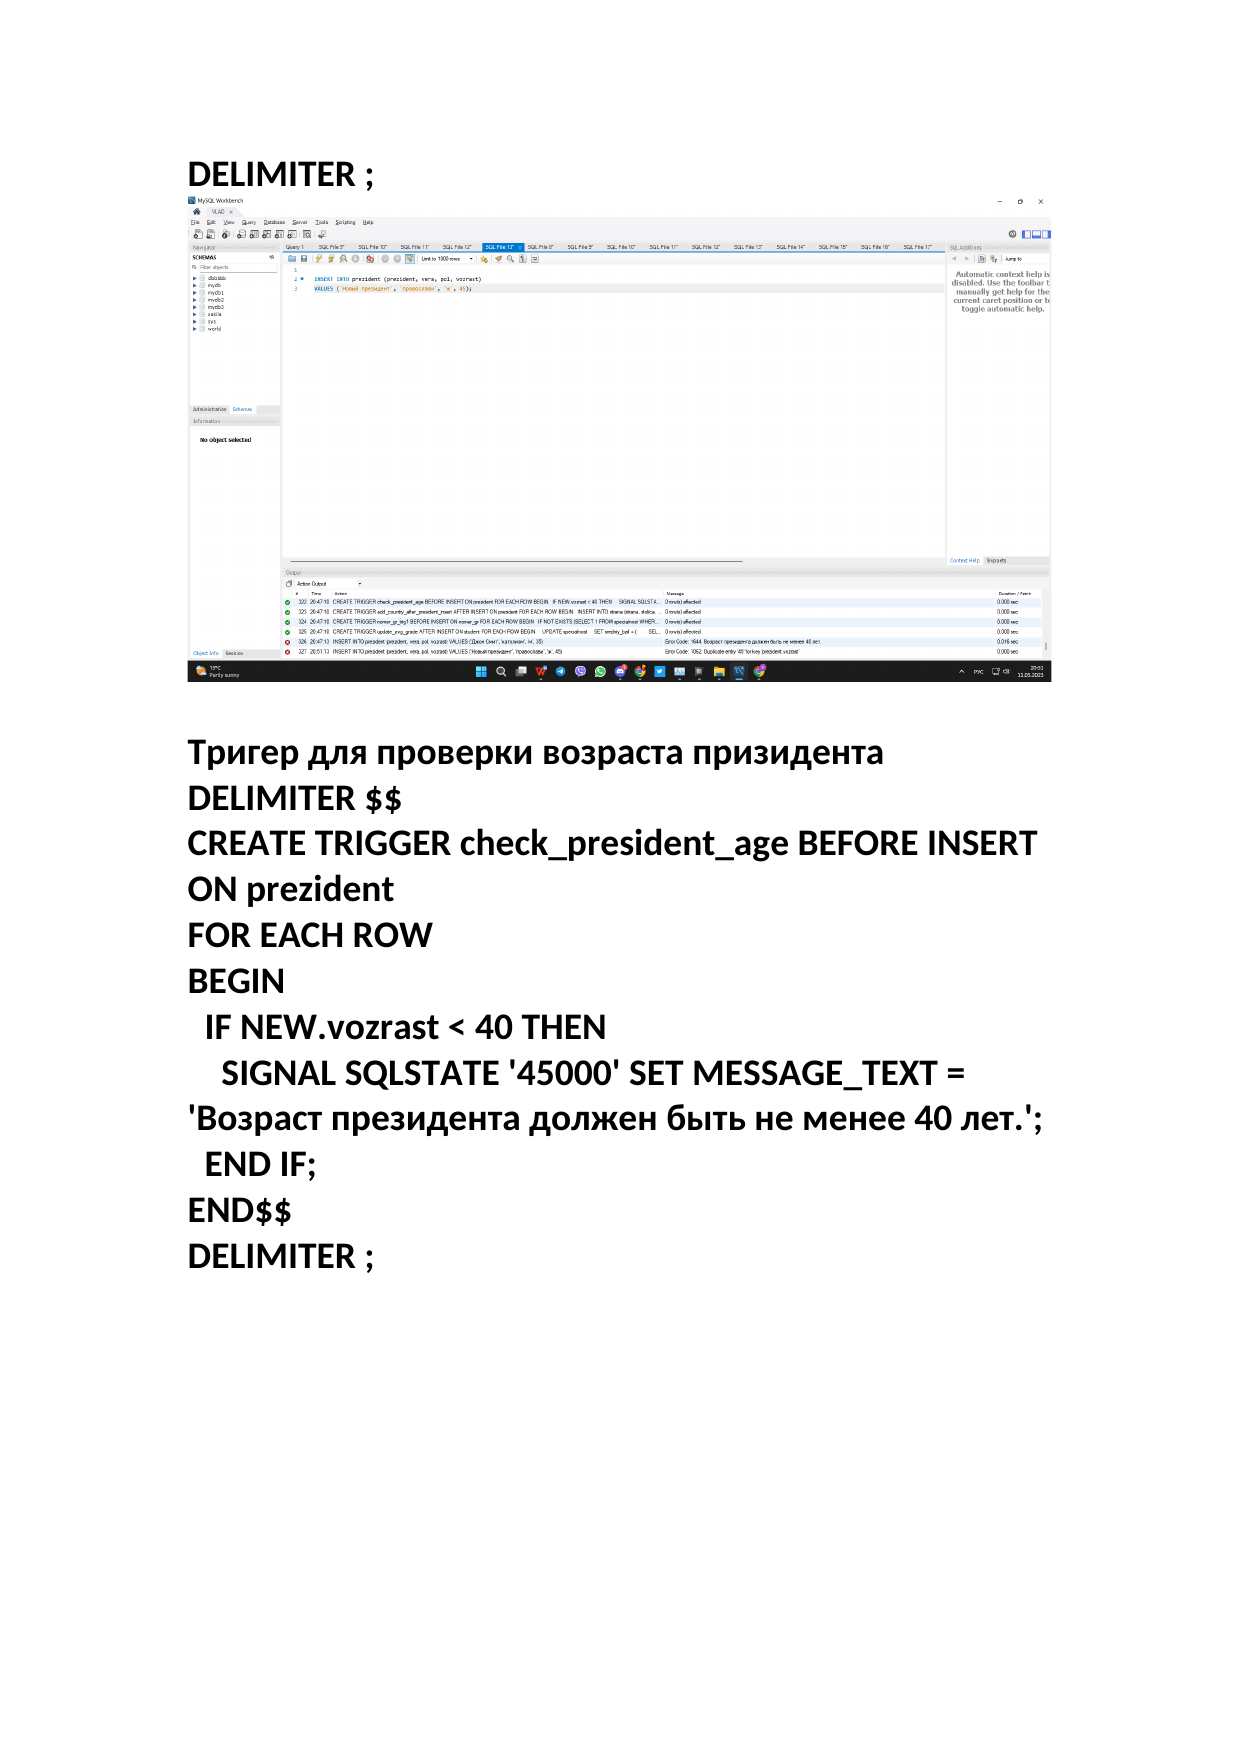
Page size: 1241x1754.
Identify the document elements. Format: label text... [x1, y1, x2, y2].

text DELIMITER $$ [187, 773, 1053, 819]
picture [187, 195, 1052, 682]
text IF NEW.vozrast < 40 THEN [187, 1003, 1053, 1048]
text Тригер для проверки возраста призидента [187, 728, 1053, 773]
text CREATE TRIGGER check_president_age BEFORE INSERT ON prezident [187, 819, 1053, 911]
text FOR EACH ROW [187, 911, 1053, 957]
text SIGNAL SQLSTATE '45000' SET MESSAGE_TEXT = 'Возраст президента должен быть не менее 40 лет.'; [187, 1048, 1053, 1140]
text DELIMITER ; [187, 1232, 1053, 1278]
text END$$ [187, 1186, 1053, 1232]
text END IF; [187, 1140, 1053, 1186]
text BEGIN [187, 957, 1053, 1003]
